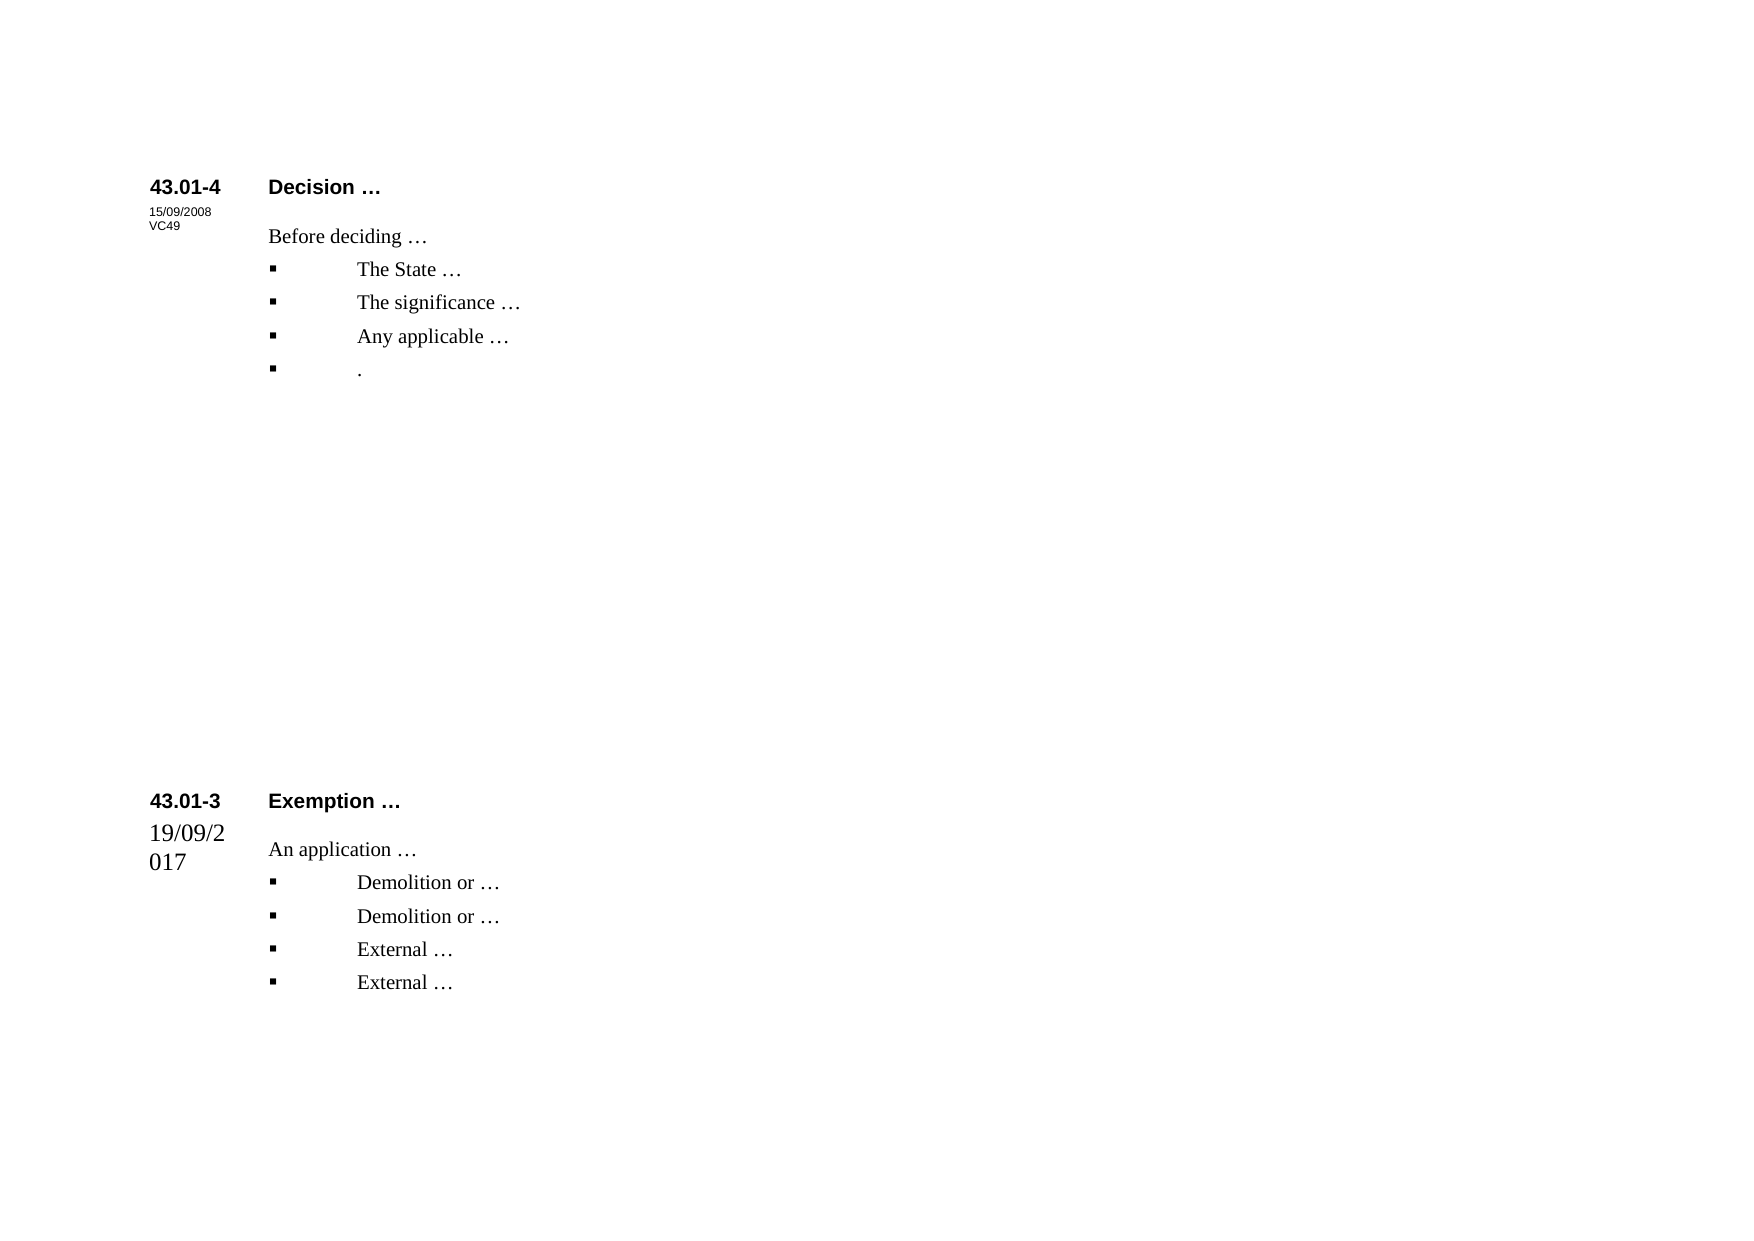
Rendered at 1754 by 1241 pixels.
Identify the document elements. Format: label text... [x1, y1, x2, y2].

text 43.01-3 Exemption … [150, 788, 1604, 812]
text An application … [268, 837, 1604, 861]
text 43.01-4 Decision … [150, 175, 1604, 199]
text External … [268, 936, 1604, 961]
text Before deciding … [268, 224, 1604, 248]
text External … [268, 970, 1604, 995]
text . [268, 356, 1604, 381]
text Demolition or … [268, 870, 1604, 895]
text Demolition or … [268, 903, 1604, 928]
text The State … [268, 256, 1604, 281]
text The significance … [268, 290, 1604, 315]
text Any applicable … [268, 323, 1604, 348]
